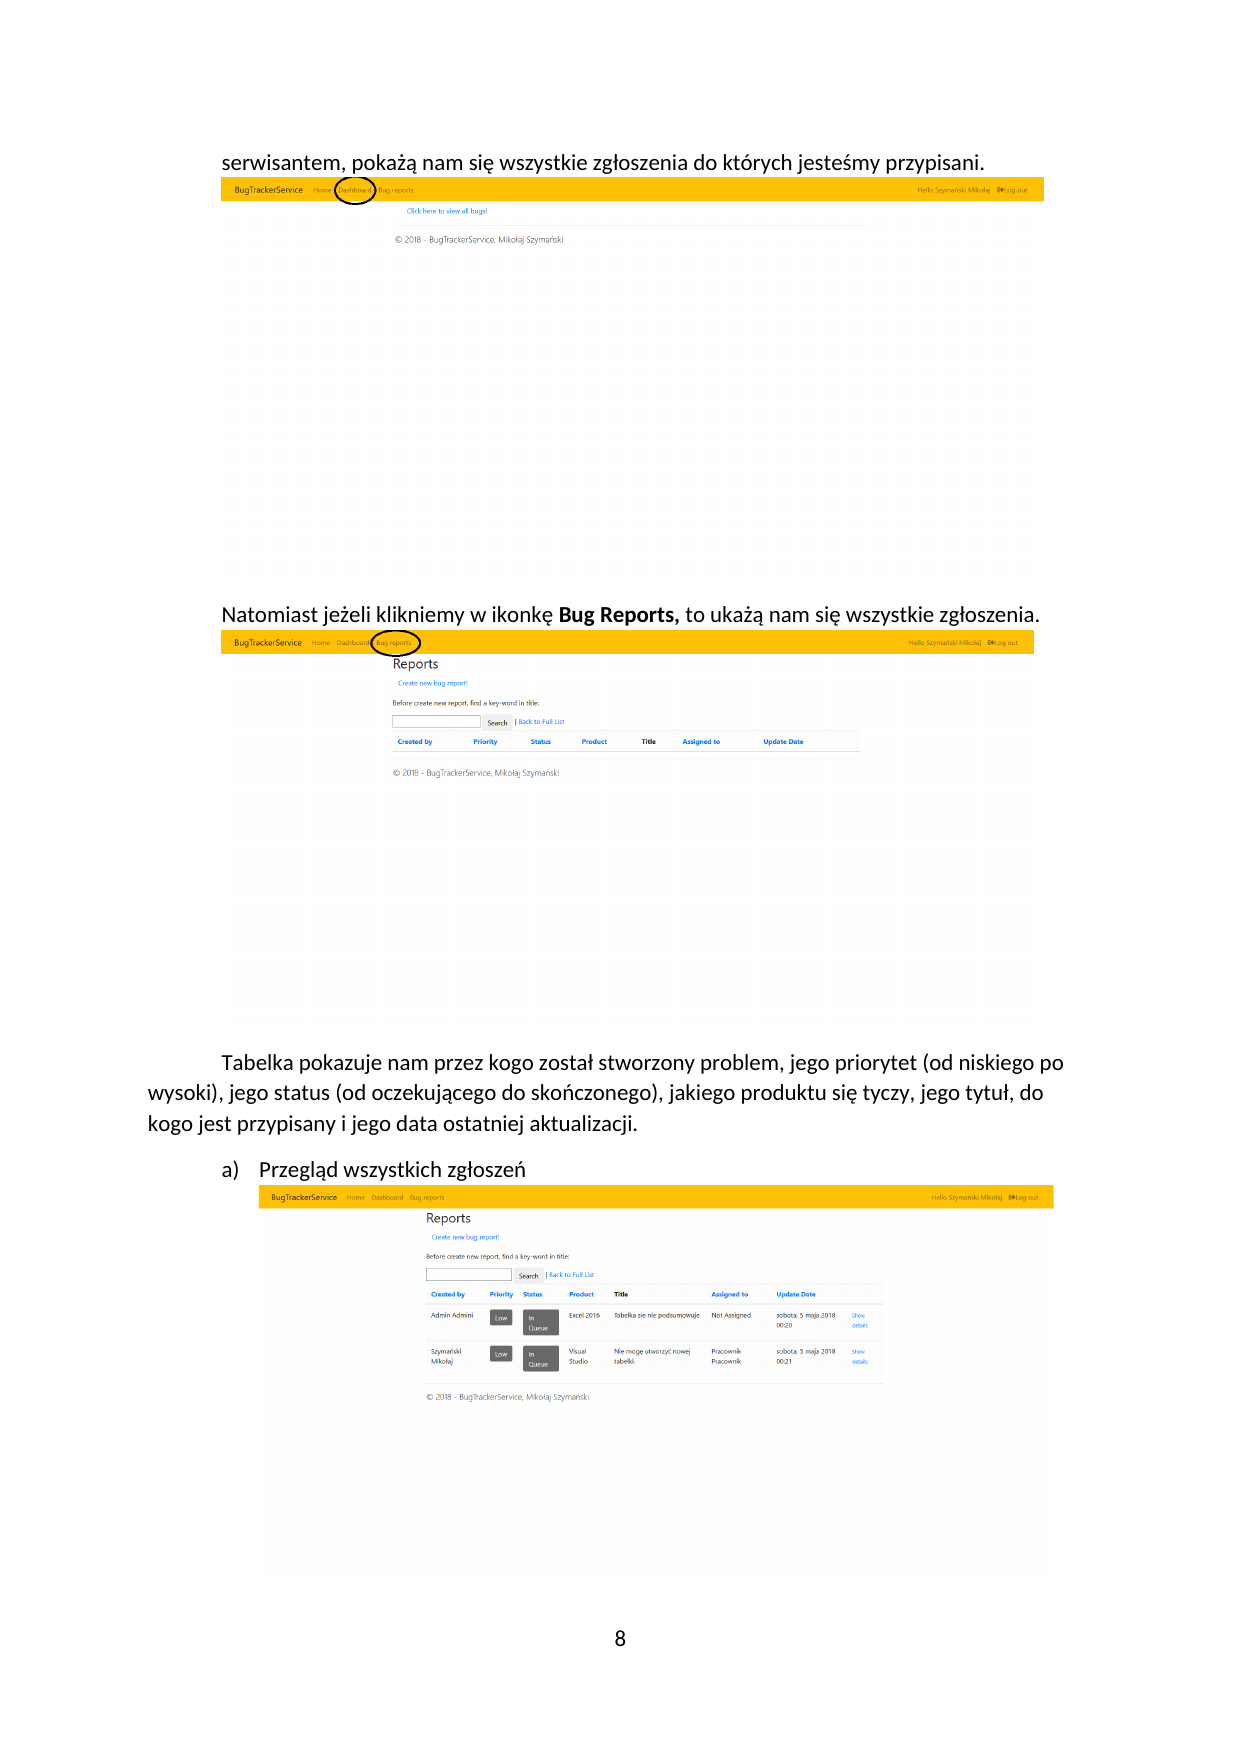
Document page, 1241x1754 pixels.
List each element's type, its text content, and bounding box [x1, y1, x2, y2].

text Tabelka pokazuje nam przez kogo został stworzony problem, jego priorytet (od niskiego po wysoki), jego status (od oczekującego do skończonego), jakiego produktu się tyczy, jego tytuł, do kogo jest przypisany i jego data ostatniej aktualizacji. [148, 1048, 1093, 1137]
picture [221, 630, 1034, 1030]
picture [258, 1185, 1054, 1577]
picture [221, 177, 1044, 582]
